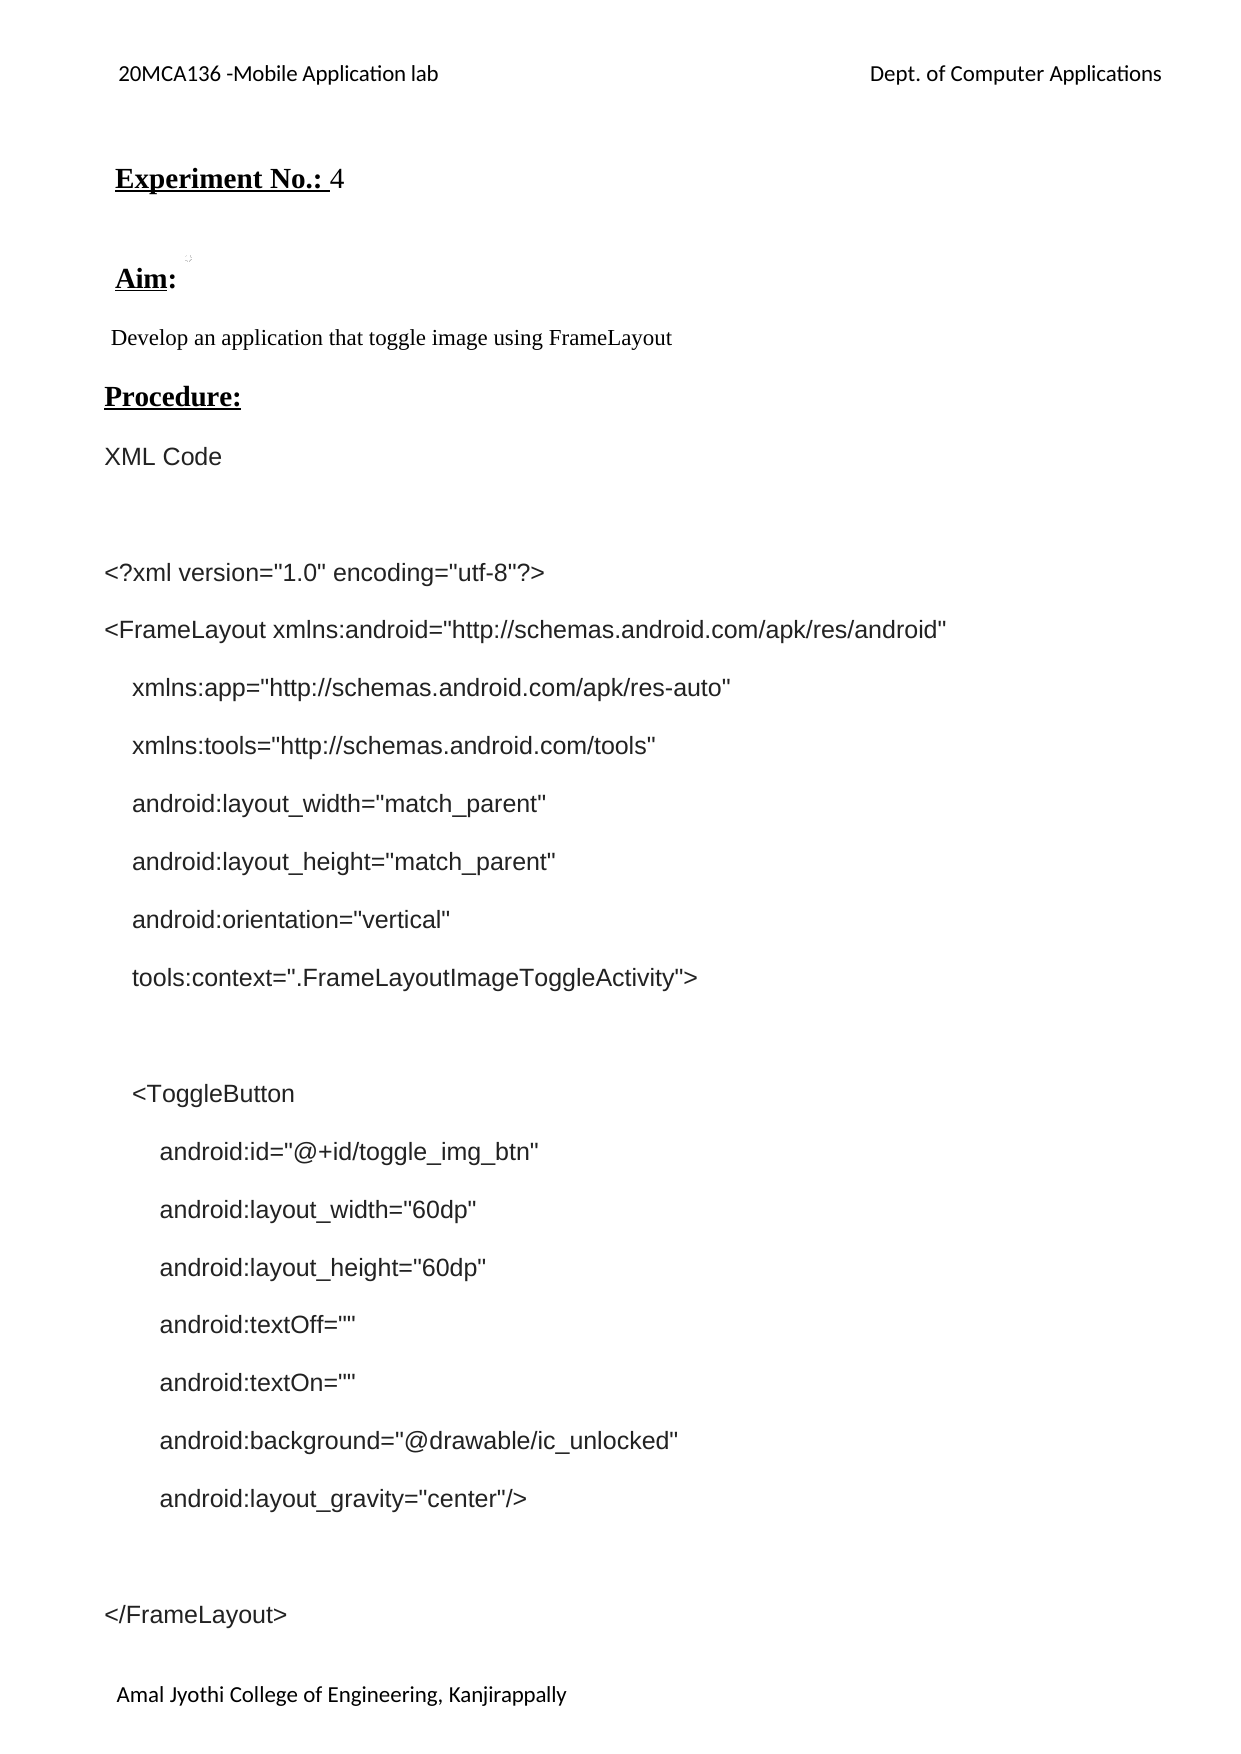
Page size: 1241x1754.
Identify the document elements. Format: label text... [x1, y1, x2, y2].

text Develop an application that toggle image using FrameLayout [104, 323, 1161, 350]
text tools:context=".FrameLayoutImageToggleActivity"> [104, 963, 1161, 992]
text android:background="@drawable/ic_unlocked" [104, 1426, 1161, 1455]
text android:id="@+id/toggle_img_btn" [104, 1137, 1161, 1166]
text android:textOff="" [104, 1311, 1161, 1339]
text <?xml version="1.0" encoding="utf-8"?> [104, 558, 1161, 586]
text XML Code [104, 442, 1161, 471]
picture [185, 255, 192, 262]
text android:layout_width="match_parent" [104, 789, 1161, 818]
text android:textOn="" [104, 1368, 1161, 1397]
text android:layout_height="60dp" [104, 1253, 1161, 1281]
text xmlns:app="http://schemas.android.com/apk/res-auto" [104, 673, 1161, 702]
text xmlns:tools="http://schemas.android.com/tools" [104, 731, 1161, 760]
text </FrameLayout> [104, 1600, 1161, 1629]
text <FrameLayout xmlns:android="http://schemas.android.com/apk/res/android" [104, 616, 1161, 644]
text android:layout_width="60dp" [104, 1195, 1161, 1223]
text android:layout_height="match_parent" [104, 847, 1161, 876]
text Aim: [115, 261, 1161, 294]
text android:orientation="vertical" [104, 905, 1161, 934]
text Procedure: [104, 379, 1161, 413]
text Experiment No.: 4 [115, 161, 1161, 195]
text <ToggleButton [104, 1079, 1161, 1108]
text android:layout_gravity="center"/> [104, 1484, 1161, 1513]
